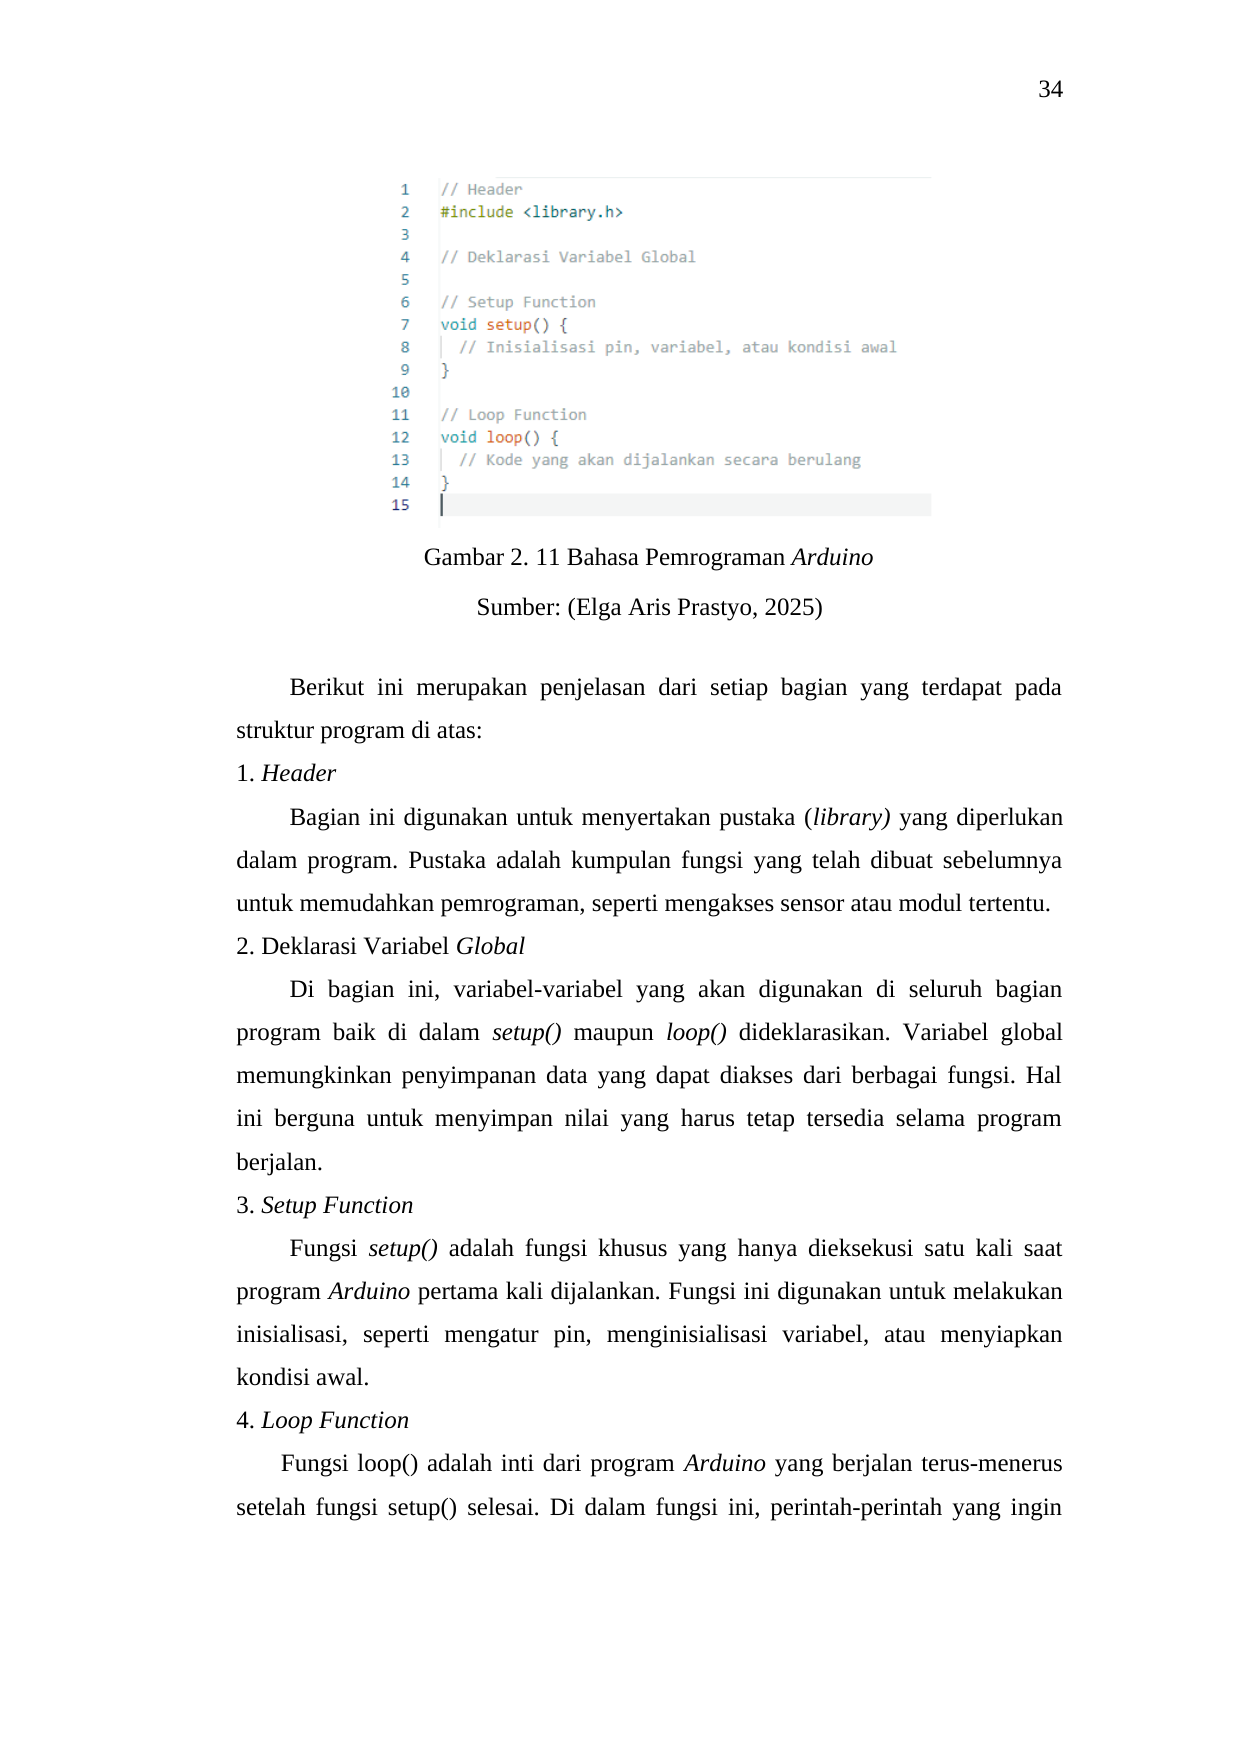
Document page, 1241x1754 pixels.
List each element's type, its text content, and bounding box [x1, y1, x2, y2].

text Di bagian ini, variabel-variabel yang akan digunakan di seluruh bagian program baik di dalam setup() maupun loop() dideklarasikan. Variabel global memungkinkan penyimpanan data yang dapat diakses dari berbagai fungsi. Hal ini berguna untuk menyimpan nilai yang harus tetap tersedia selama program berjalan. [236, 974, 1063, 1175]
text 4. Loop Function [236, 1405, 1063, 1434]
text Bagian ini digunakan untuk menyertakan pustaka (library) yang diperlukan dalam program. Pustaka adalah kumpulan fungsi yang telah dibuat sebelumnya untuk memudahkan pemrograman, seperti mengakses sensor atau modul tertentu. [236, 802, 1063, 917]
picture [367, 177, 932, 528]
text Sumber: [236, 592, 1063, 620]
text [236, 1448, 1063, 1520]
text Gambar 2. 11 Bahasa Pemrograman Arduino [236, 542, 1063, 571]
text 3. Setup Function [236, 1190, 1063, 1218]
text 1. Header [236, 758, 1063, 787]
text 2. Deklarasi Variabel Global [236, 931, 1063, 960]
text Fungsi setup() adalah fungsi khusus yang hanya dieksekusi satu kali saat program Arduino pertama kali dijalankan. Fungsi ini digunakan untuk melakukan inisialisasi, seperti mengatur pin, menginisialisasi variabel, atau menyiapkan kondisi awal. [236, 1233, 1063, 1391]
text Berikut ini merupakan penjelasan dari setiap bagian yang terdapat pada struktur program di atas: [236, 672, 1063, 744]
